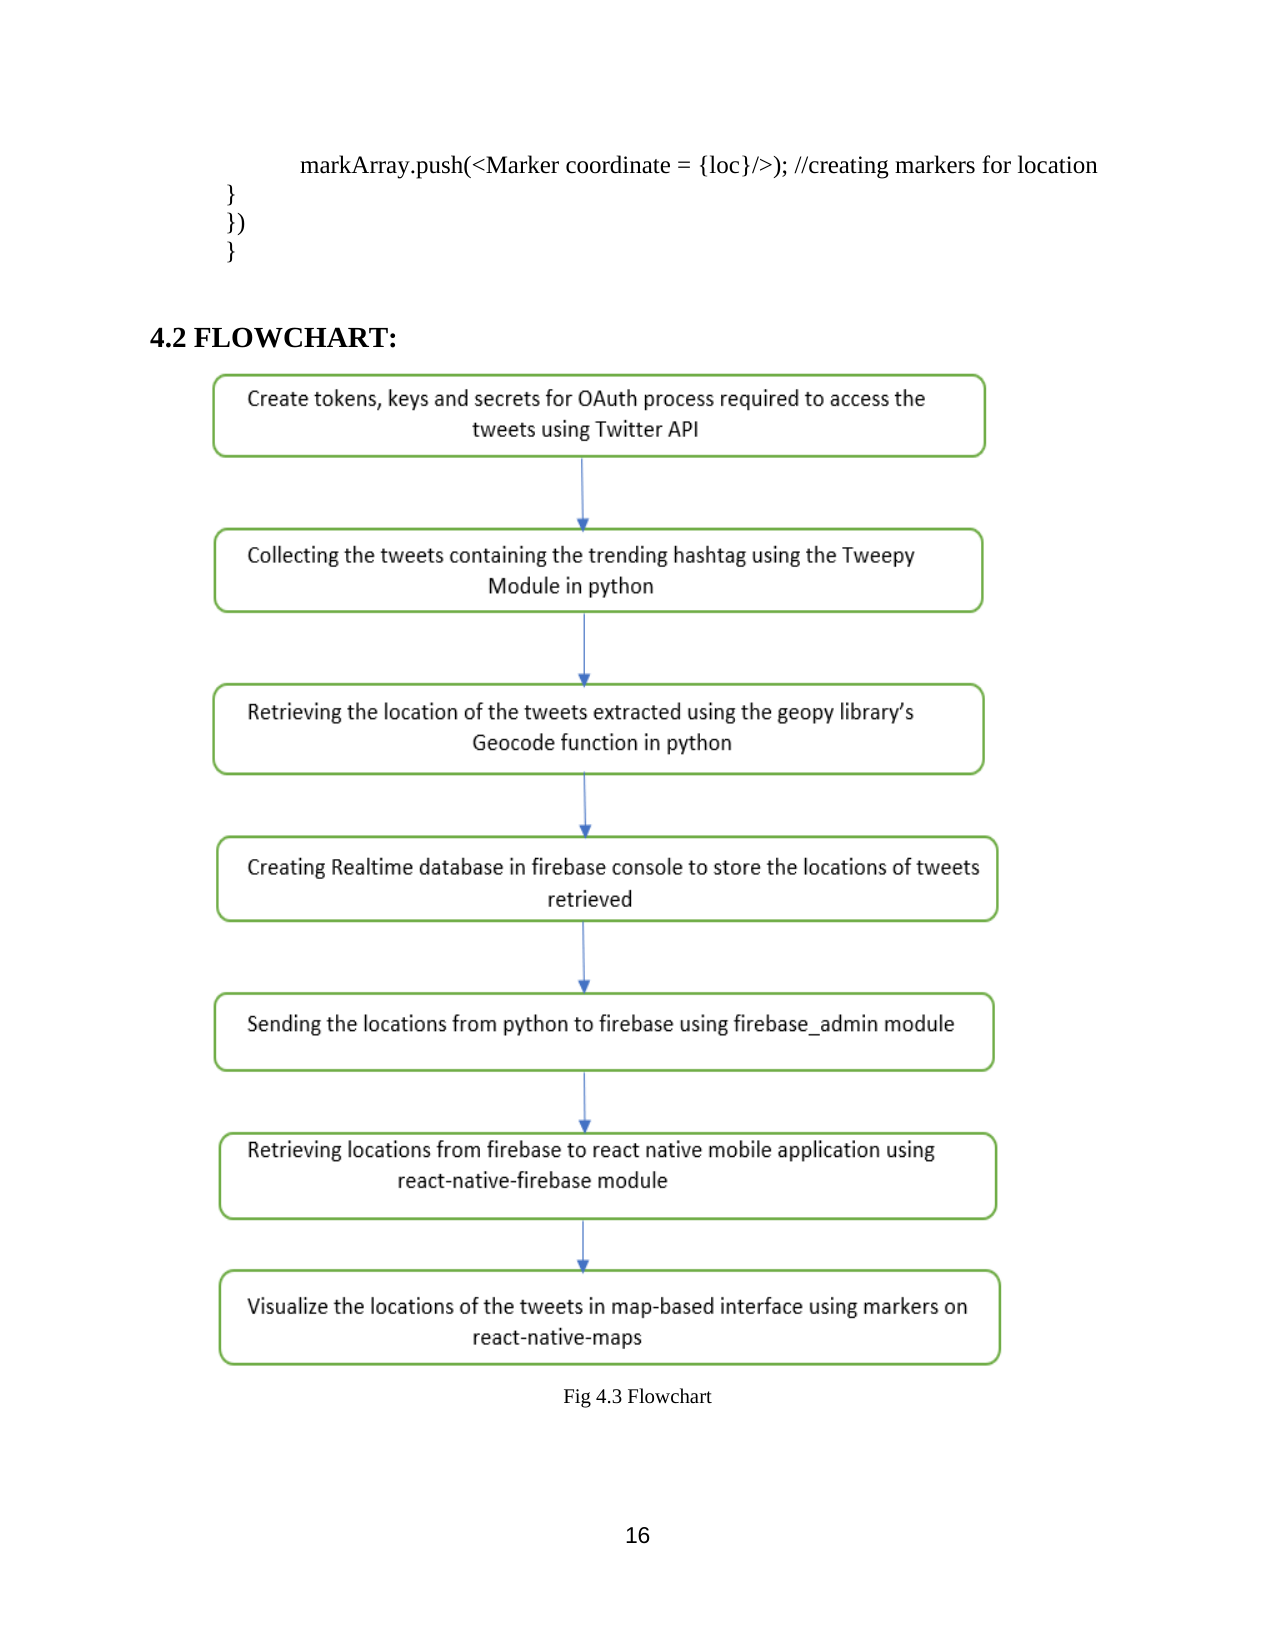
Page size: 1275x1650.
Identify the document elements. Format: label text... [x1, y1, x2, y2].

text 4.2 FLOWCHART: [150, 320, 1125, 354]
text } [150, 179, 1125, 207]
picture [150, 353, 1080, 1384]
text Fig 4.3 Flowchart [150, 1384, 1125, 1408]
text } [150, 236, 1125, 265]
text markArray.push(<Marker coordinate = {loc}/>); //creating markers for location [150, 150, 1125, 179]
text }) [150, 207, 1125, 236]
